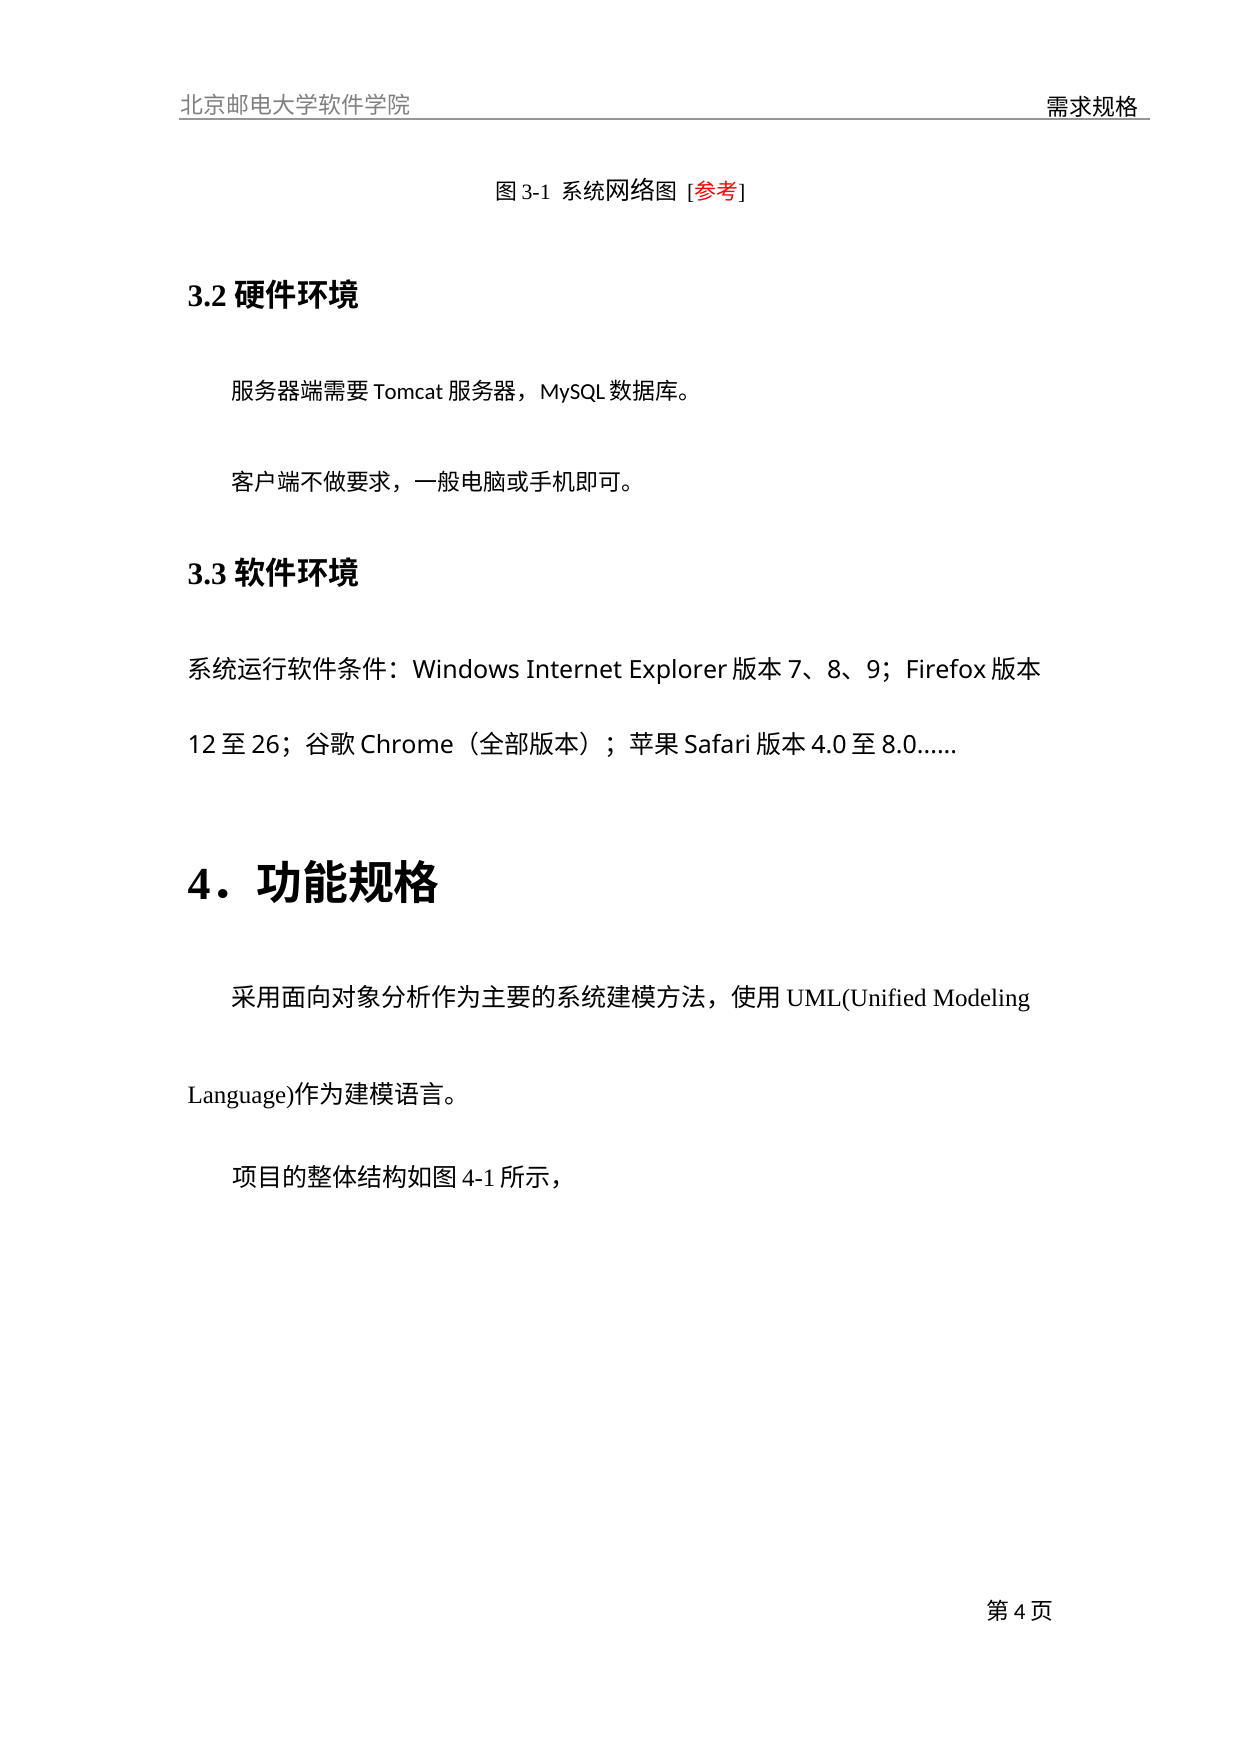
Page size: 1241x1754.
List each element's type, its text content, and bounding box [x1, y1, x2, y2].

subtitle 3.3 软件环境 [187, 538, 1053, 603]
text 图3-1 系统网络图 [参考] [187, 156, 1053, 221]
text 采用面向对象分析作为主要的系统建模方法，使用UML(Unified Modeling Language)作为建模语言。 [187, 963, 1053, 1125]
text 系统运行软件条件：Windows Internet Explorer版本7、8、9；Firefox版本12至26；谷歌Chrome（全部版本）；苹果Safari版本4.0至8.0...... [187, 635, 1053, 775]
subtitle 4．功能规格 [187, 830, 1053, 928]
text 客户端不做要求，一般电脑或手机即可。 [187, 448, 1053, 513]
text 项目的整体结构如图4-1所示， [187, 1143, 1053, 1208]
subtitle 3.2 硬件环境 [187, 260, 1053, 325]
text 服务器端需要Tomcat服务器，MySQL数据库。 [187, 357, 1053, 422]
